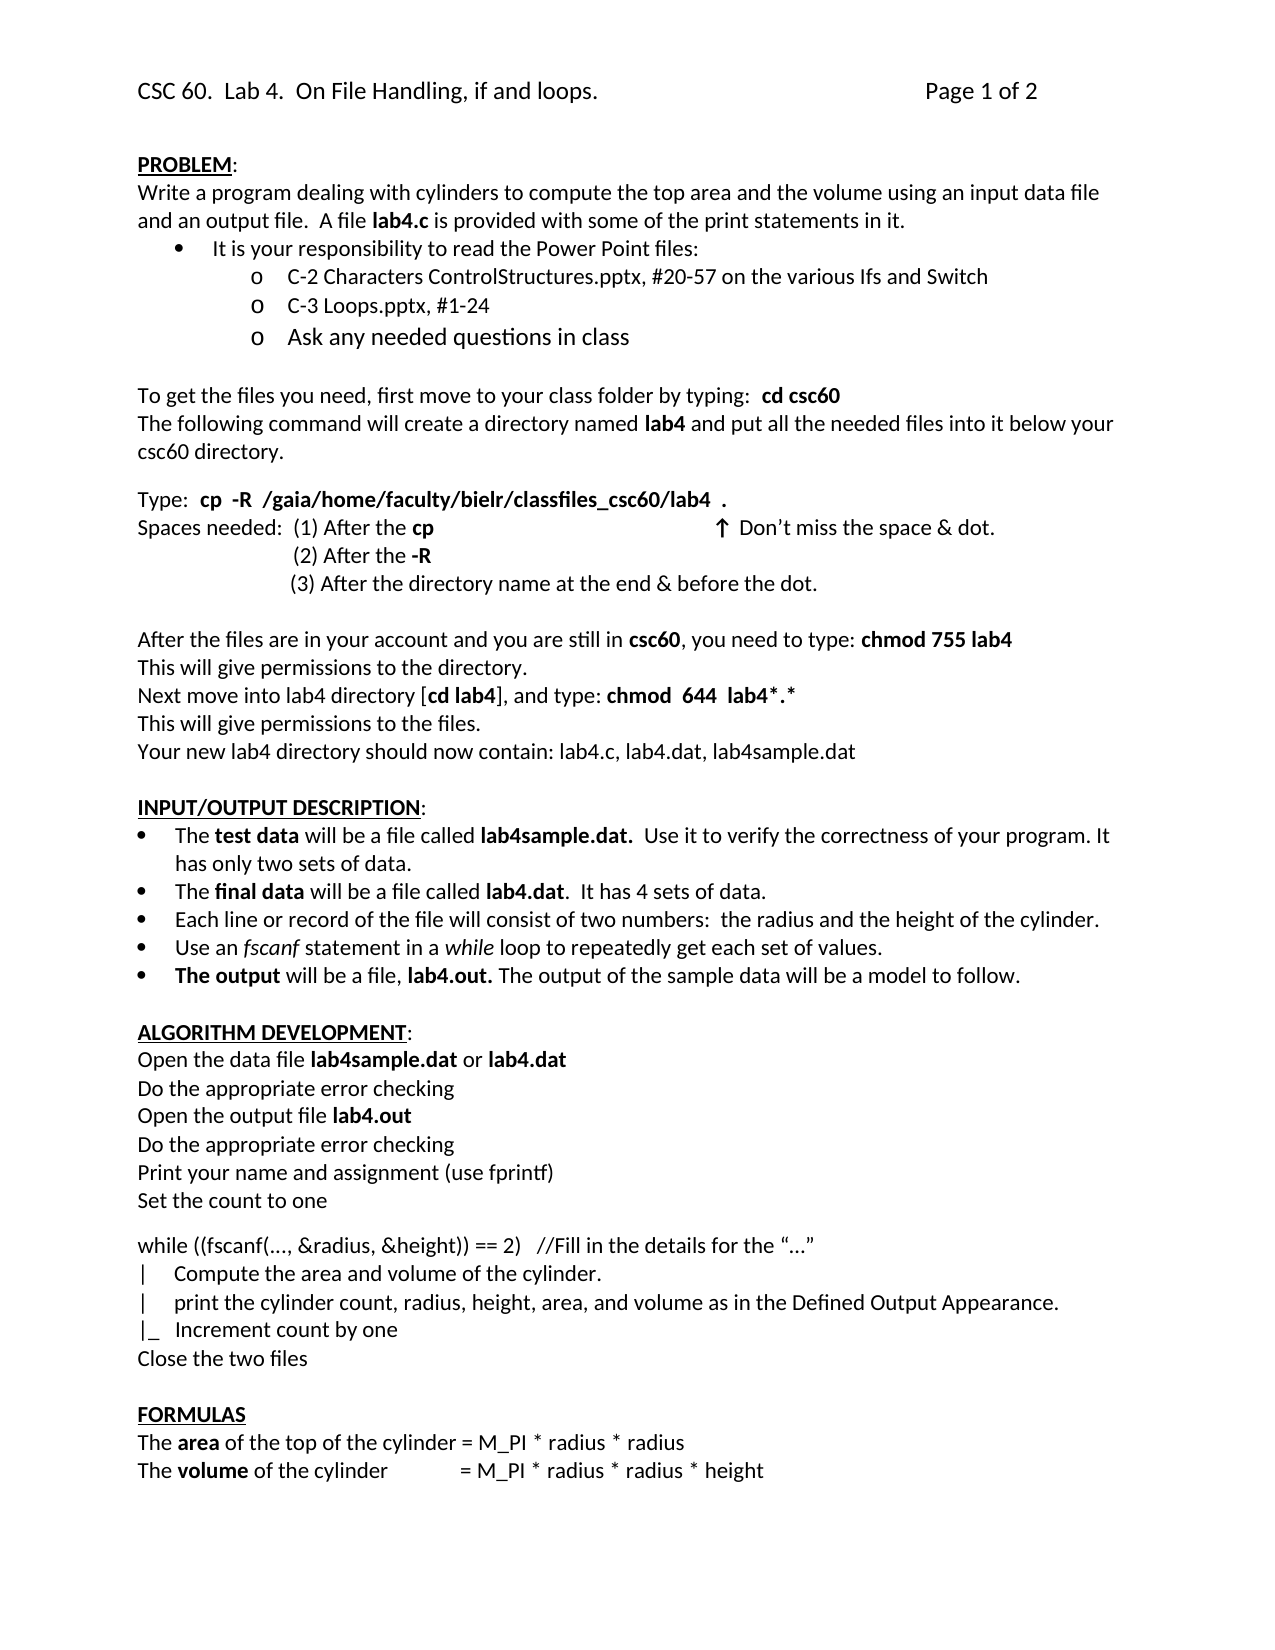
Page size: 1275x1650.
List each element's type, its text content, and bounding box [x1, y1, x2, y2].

text To get the files you need, first move to your class folder by typing: cd csc60 [137, 381, 1138, 409]
text The volume of the cylinder = M_PI * radius * radius * height [137, 1456, 1138, 1484]
list Each line or record of the file will consist of two numbers: the radius and the height of the cylinder. [137, 906, 1138, 933]
text Open the data file lab4sample.dat or lab4.dat [137, 1046, 1138, 1074]
list The final data will be a file called lab4.dat. It has 4 sets of data. [137, 877, 1138, 906]
list C-3 Loops.pptx, #1-24 [250, 291, 1138, 321]
text PROBLEM: [137, 150, 1138, 178]
text Print your name and assignment (use fprintf) [137, 1158, 1138, 1186]
text Do the appropriate error checking [137, 1074, 1138, 1102]
text Spaces needed: (1) After the cp ↑ Don’t miss the space & dot. [137, 513, 1138, 541]
text Your new lab4 directory should now contain: lab4.c, lab4.dat, lab4sample.dat [137, 737, 1138, 765]
text INPUT/OUTPUT DESCRIPTION: [137, 793, 1138, 821]
text Next move into lab4 directory [cd lab4], and type: chmod 644 lab4*.* [137, 681, 1138, 709]
text FORMULAS [137, 1400, 1138, 1428]
list Use an fscanf statement in a while loop to repeatedly get each set of values. [137, 933, 1138, 962]
list Ask any needed questions in class [250, 321, 1138, 353]
text The following command will create a directory named lab4 and put all the needed files into it below your csc60 directory. [137, 409, 1138, 465]
text while ((fscanf(..., &radius, &height)) == 2) //Fill in the details for the “…” [137, 1232, 1138, 1259]
text This will give permissions to the files. [137, 709, 1138, 737]
text Write a program dealing with cylinders to compute the top area and the volume using an input data file and an output file. A file lab4.c is provided with some of the print statements in it. [137, 178, 1138, 234]
list C-2 Characters ControlStructures.pptx, #20-57 on the various Ifs and Switch [250, 262, 1138, 291]
list It is your responsibility to read the Power Point files: [175, 234, 1138, 262]
text | Compute the area and volume of the cylinder. [137, 1259, 1138, 1288]
list The test data will be a file called lab4sample.dat. Use it to verify the correctness of your program. It has only two sets of data. [137, 821, 1138, 877]
text Do the appropriate error checking [137, 1130, 1138, 1158]
text Open the output file lab4.out [137, 1102, 1138, 1130]
text | print the cylinder count, radius, height, area, and volume as in the Defined Output Appearance. [137, 1288, 1138, 1316]
text After the files are in your account and you are still in csc60, you need to type: chmod 755 lab4 [137, 625, 1138, 653]
text (3) After the directory name at the end & before the dot. [137, 569, 1138, 597]
text Close the two files [137, 1344, 1138, 1372]
text The area of the top of the cylinder = M_PI * radius * radius [137, 1428, 1138, 1456]
text |_ Increment count by one [137, 1316, 1138, 1344]
text (2) After the -R [137, 541, 1138, 569]
list The output will be a file, lab4.out. The output of the sample data will be a model to follow. [137, 962, 1138, 989]
text ALGORITHM DEVELOPMENT: [137, 1018, 1138, 1046]
text This will give permissions to the directory. [137, 653, 1138, 681]
text Type: cp -R /gaia/home/faculty/bielr/classfiles_csc60/lab4 . [137, 485, 1138, 513]
text Set the count to one [137, 1186, 1138, 1214]
